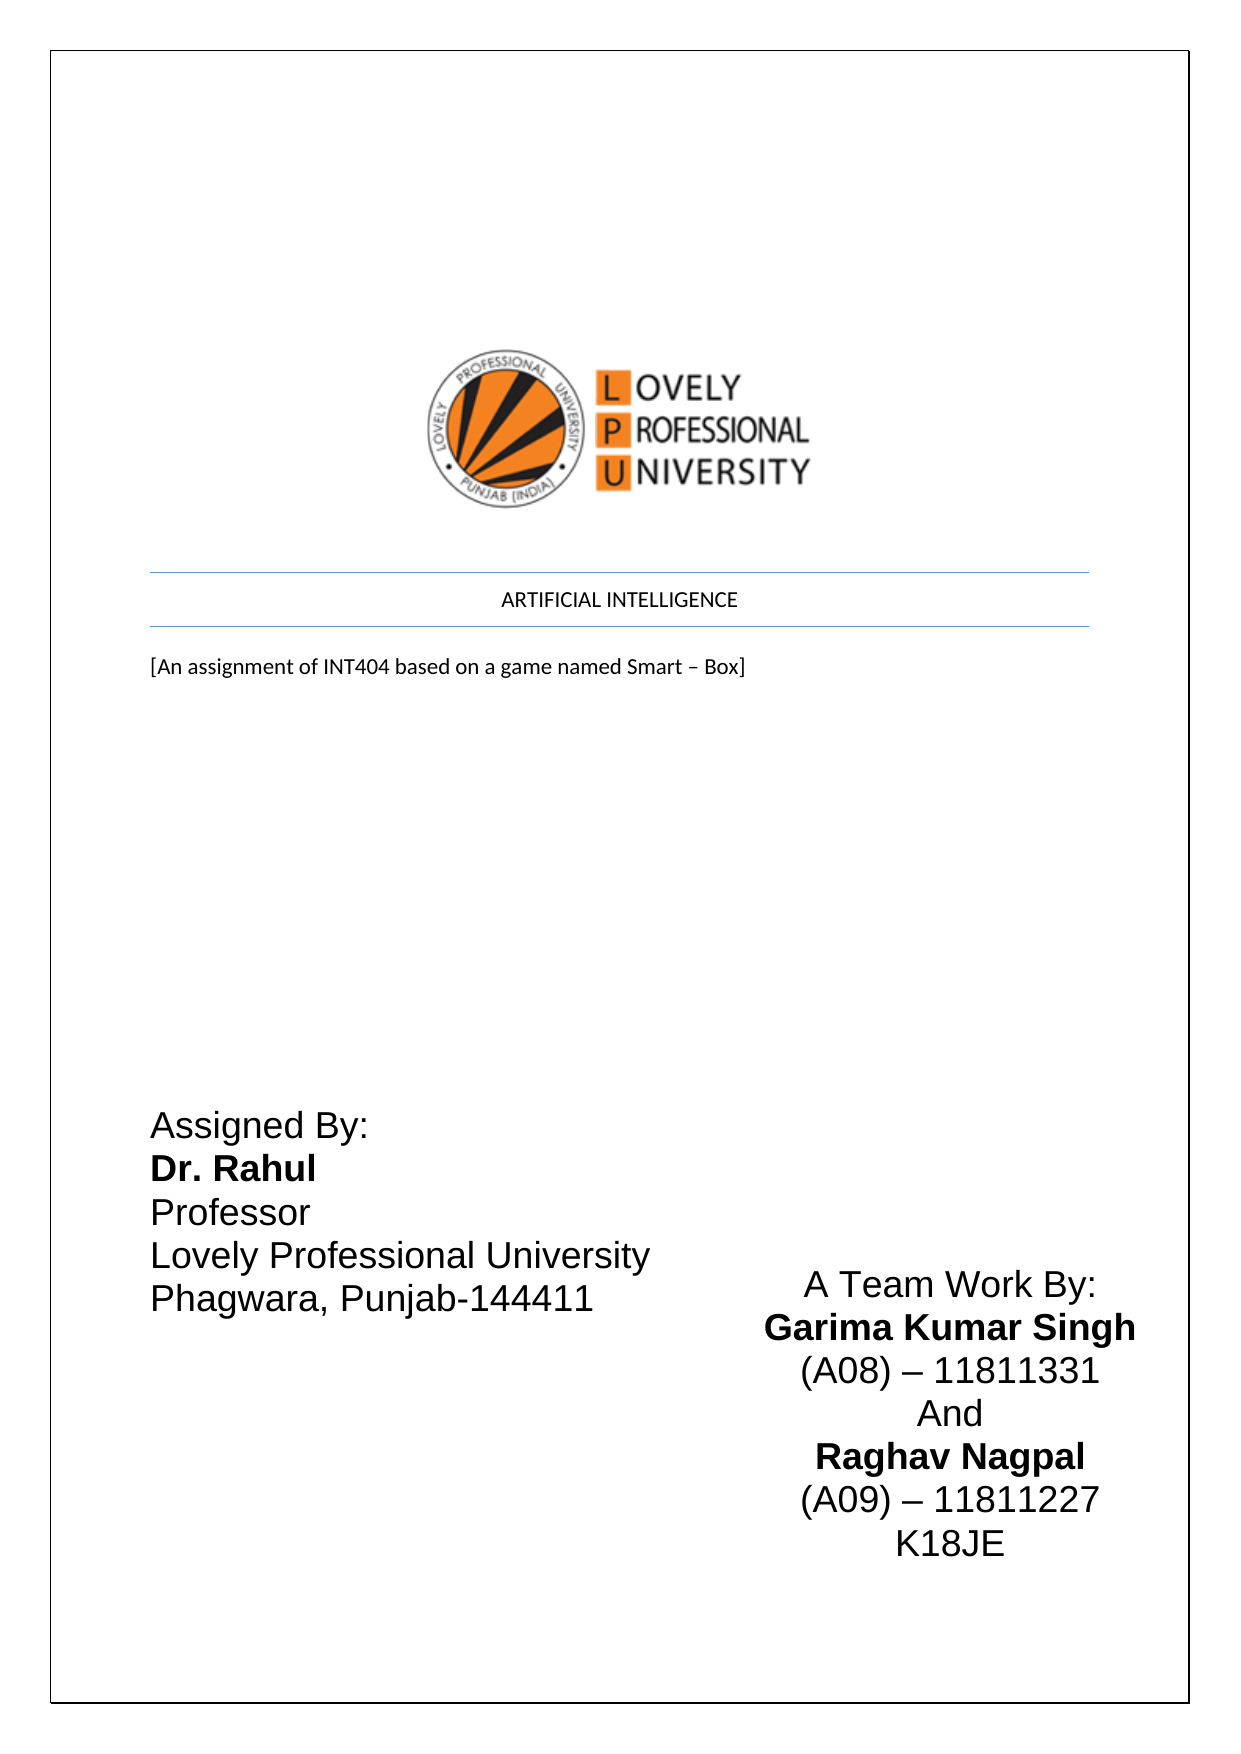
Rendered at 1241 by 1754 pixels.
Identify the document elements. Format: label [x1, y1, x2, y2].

picture [427, 310, 812, 547]
